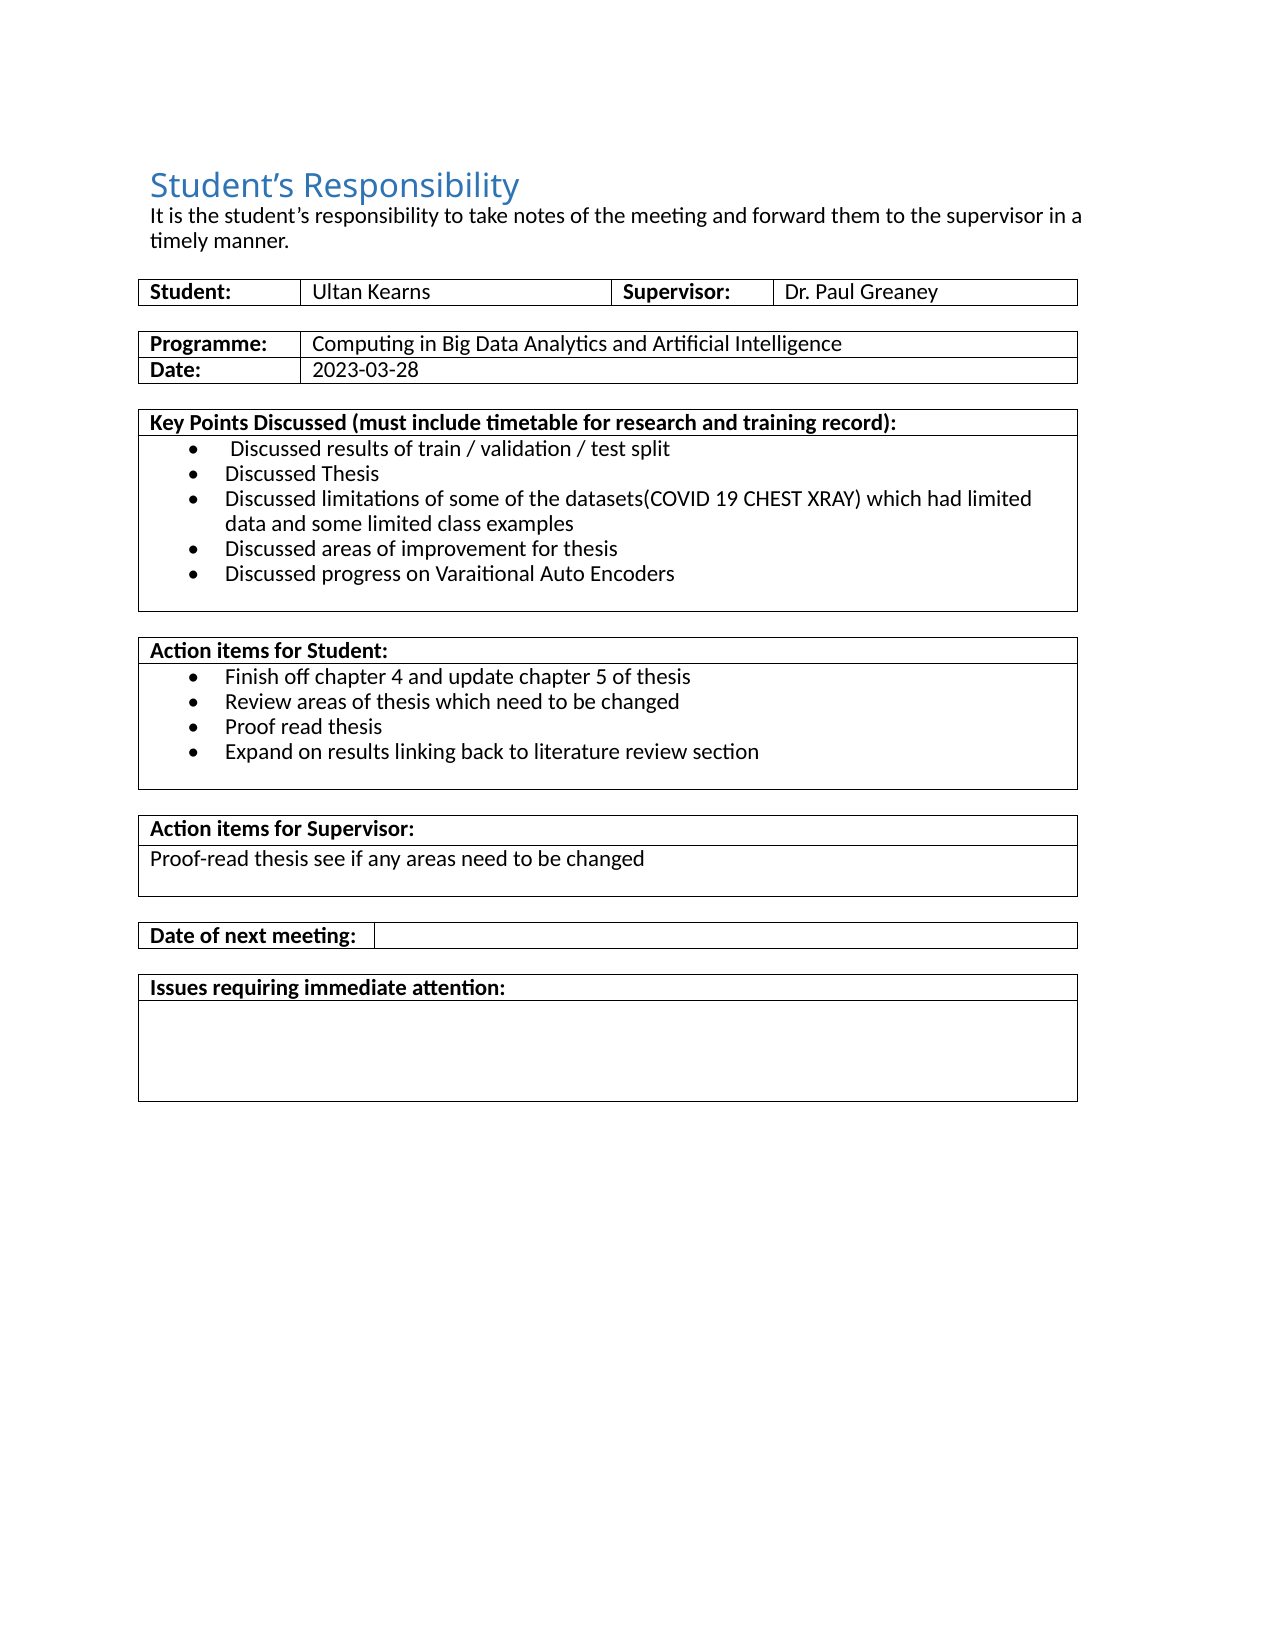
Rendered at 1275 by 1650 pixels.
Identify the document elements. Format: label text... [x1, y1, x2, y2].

table_header Action items for Student: [139, 638, 1077, 663]
table_cell Date: [139, 358, 300, 383]
table_header Computing in Big Data Analytics and Artificial Intelligence [301, 332, 1077, 357]
table_header Action items for Supervisor: [139, 816, 1077, 845]
table_header Dr. Paul Greaney [774, 280, 1077, 305]
table_cell Discussed results of train / validation / test split Discussed Thesis Discussed limitations of some of the datasets(COVID 19 CHEST XRAY) which had limited data and some limited class examples Discussed areas of improvement for thesis Discussed progress on Varaitional Auto Encoders [139, 436, 1077, 611]
table_cell Finish off chapter 4 and update chapter 5 of thesis Review areas of thesis which need to be changed Proof read thesis Expand on results linking back to literature review section [139, 664, 1077, 789]
text Student’s Responsibility [150, 175, 1125, 204]
table_header Ultan Kearns [301, 280, 611, 305]
text It is the student’s responsibility to take notes of the meeting and forward them to the supervisor in a timely manner. [150, 204, 1125, 254]
table_header Programme: [139, 332, 300, 357]
table_header Student: [139, 280, 300, 305]
table_header [375, 923, 1077, 948]
table_header Issues requiring immediate attention: [139, 975, 1077, 1000]
table_cell Proof-read thesis see if any areas need to be changed [139, 846, 1077, 896]
table_cell [139, 1001, 1077, 1101]
table_header Supervisor: [612, 280, 773, 305]
table_cell 2023-03-28 [301, 358, 1077, 383]
table_header Key Points Discussed (must include timetable for research and training record): [139, 410, 1077, 435]
table_header Date of next meeting: [139, 923, 374, 948]
